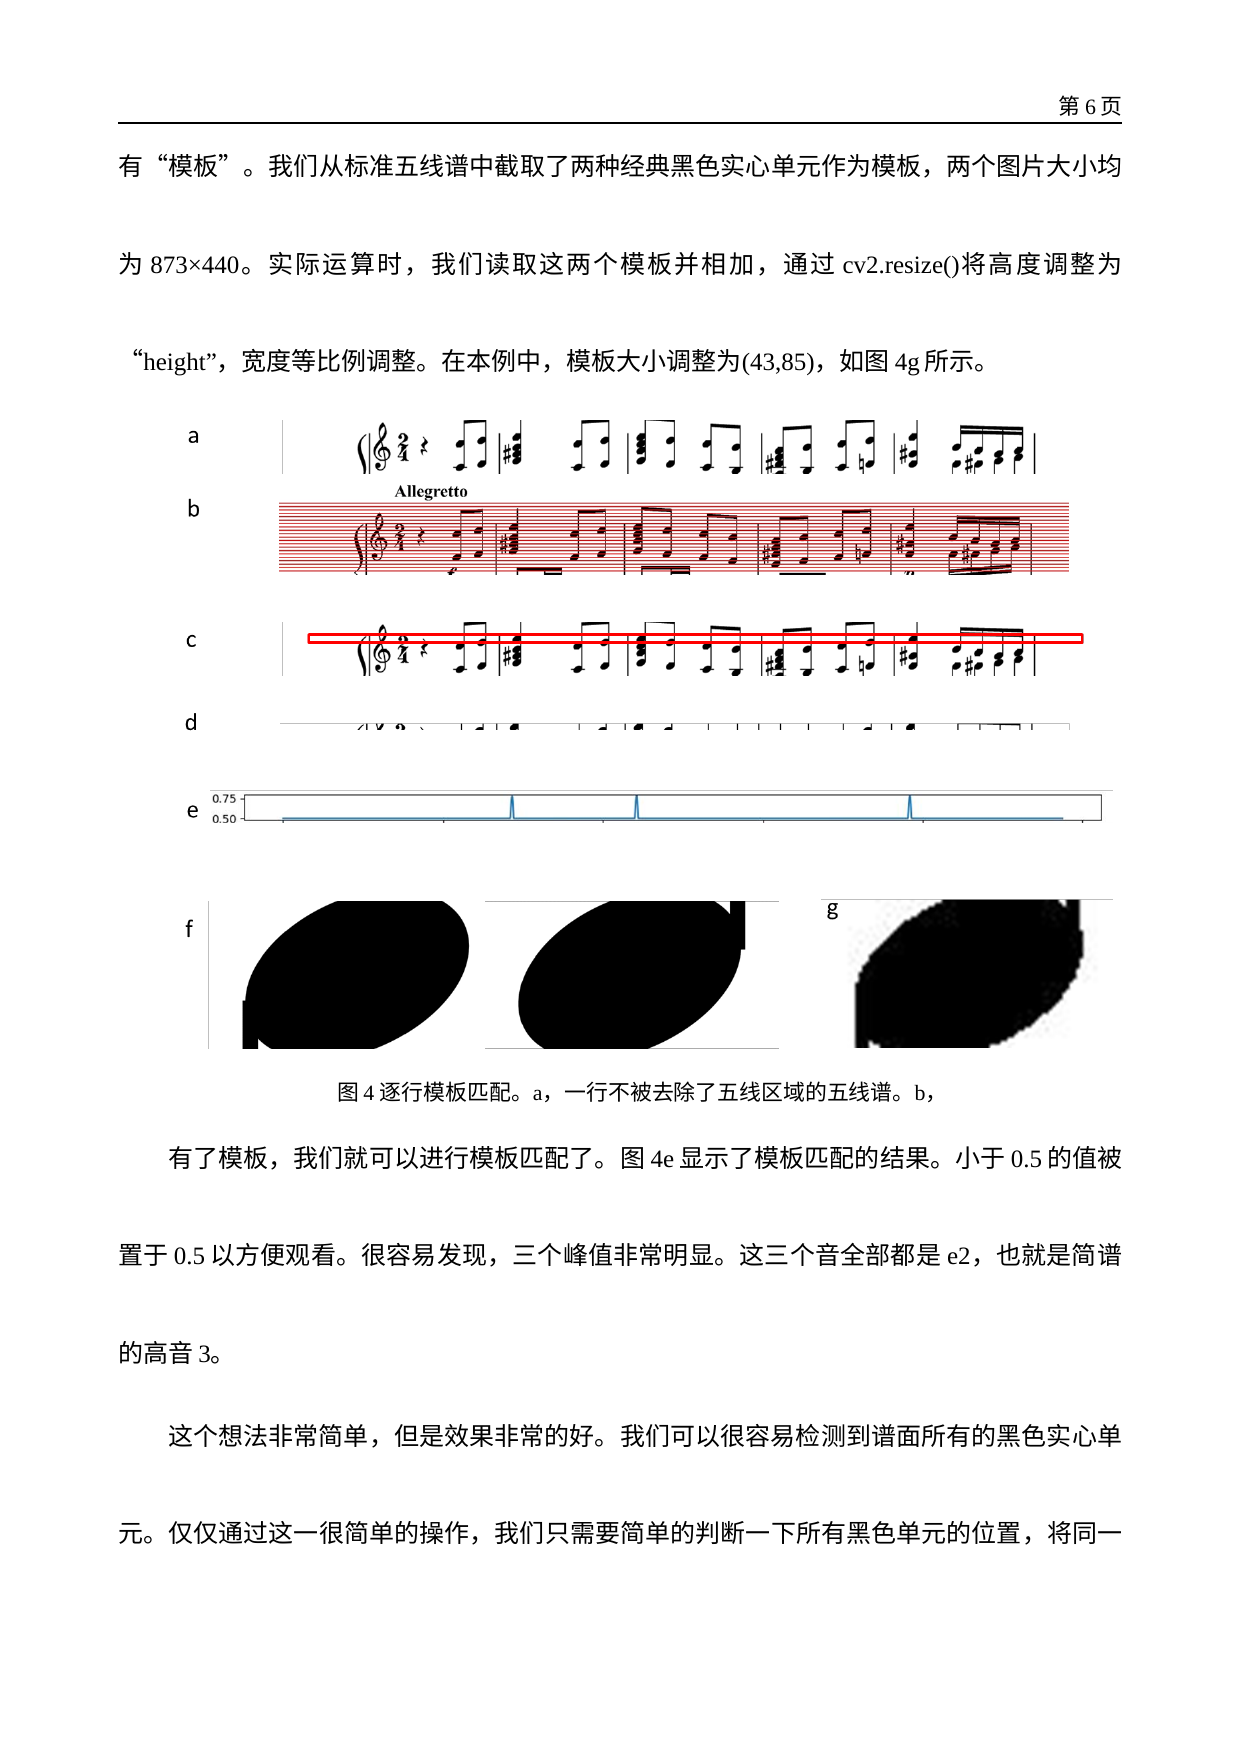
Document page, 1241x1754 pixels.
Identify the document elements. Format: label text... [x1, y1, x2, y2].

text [118, 132, 1122, 392]
picture [168, 410, 1113, 1049]
text 图4 逐行模板匹配。a，一行不被去除了五线区域的五线谱。b， [118, 1075, 1122, 1107]
text 有了模板，我们就可以进行模板匹配了。图4e显示了模板匹配的结果。小于0.5的值被置于0.5以方便观看。很容易发现，三个峰值非常明显。这三个音全部都是e2，也就是简谱的高音3。 [118, 1124, 1122, 1384]
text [118, 1402, 1122, 1564]
